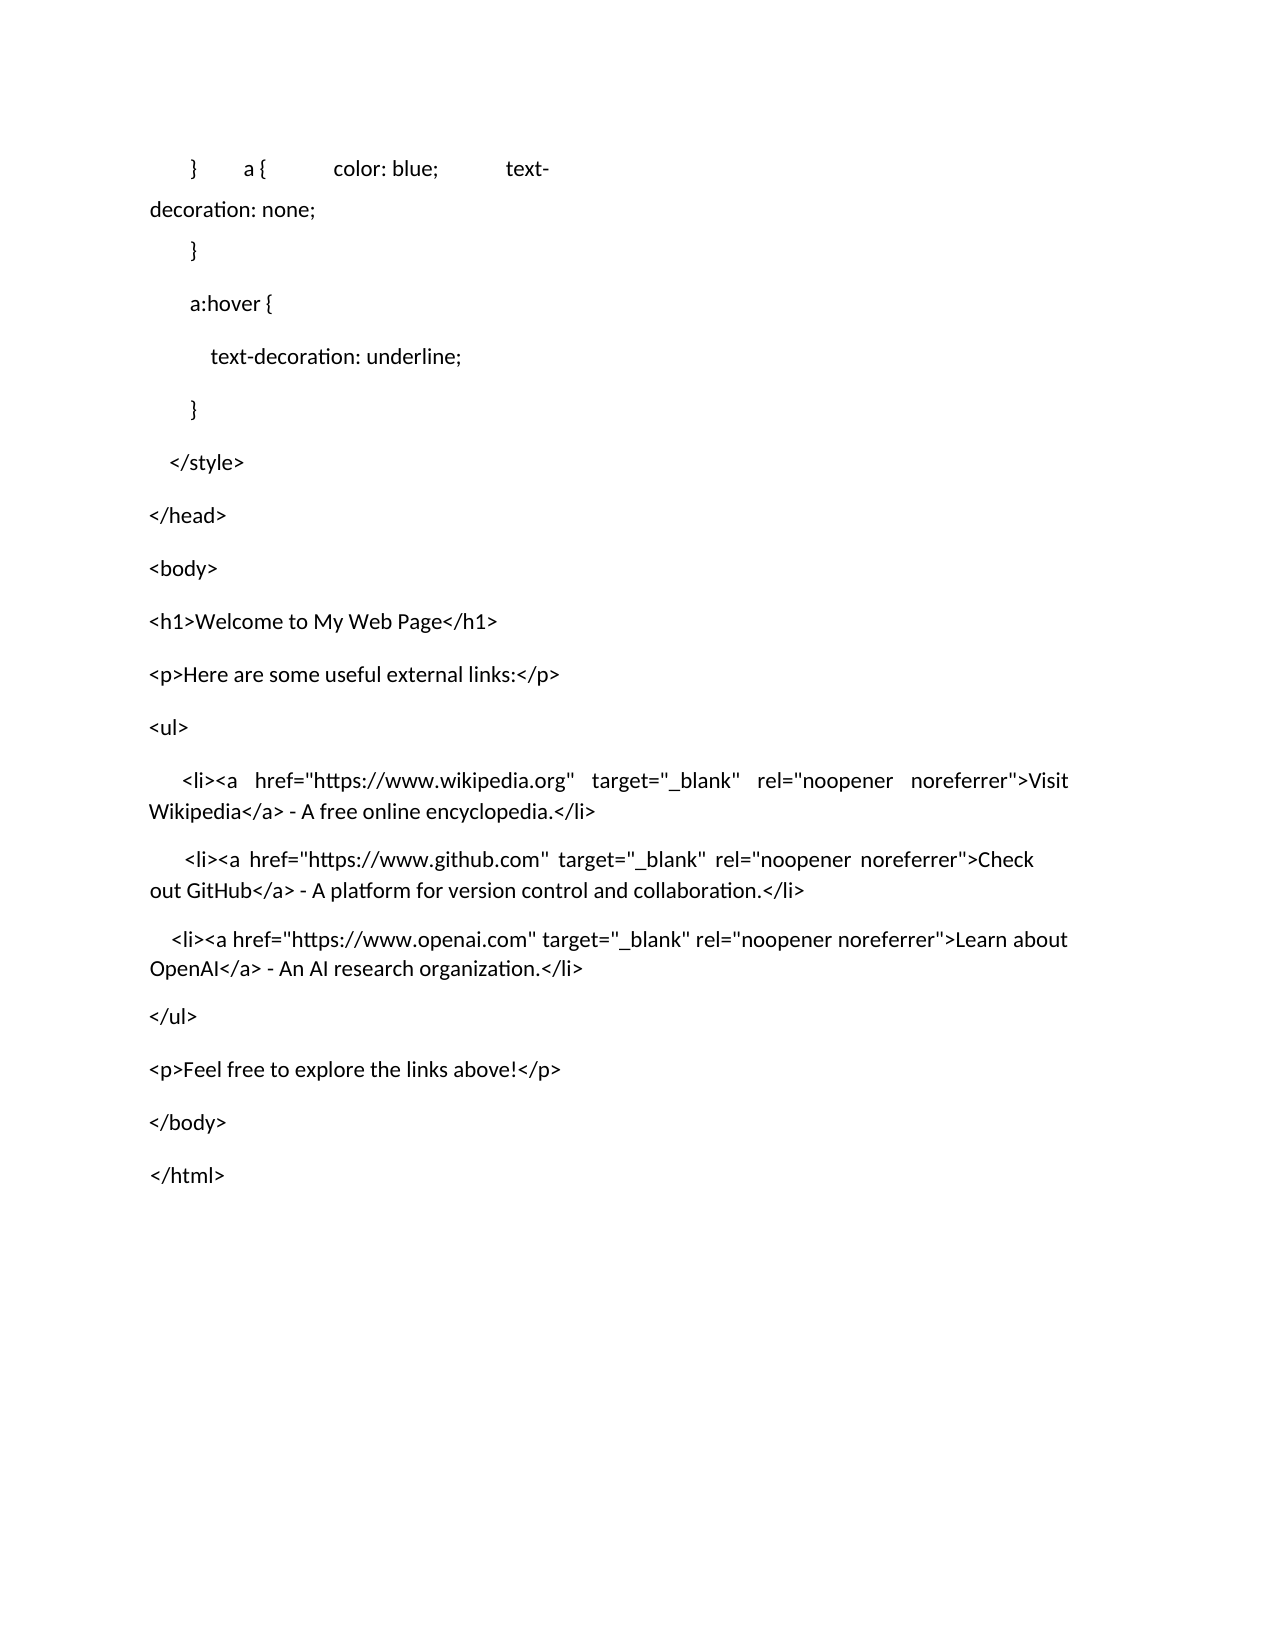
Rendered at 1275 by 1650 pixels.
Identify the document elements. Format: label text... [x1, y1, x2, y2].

text <ul> [148, 713, 1099, 741]
text } a { color: blue; text-decoration: none; [148, 154, 604, 223]
text <body> [148, 554, 1099, 582]
text <li><a href="https://www.openai.com" target="_blank" rel="noopener noreferrer">Learn about OpenAI</a> - An AI research organization.</li> [148, 925, 1069, 983]
text } [148, 236, 1099, 264]
text a:hover { [148, 289, 1099, 317]
text </body> [148, 1108, 1099, 1136]
text <p>Here are some useful external links:</p> [148, 660, 1099, 688]
text <li><a href="https://www.github.com" target="_blank" rel="noopener noreferrer">Check out GitHub</a> - A platform for version control and collaboration.</li> [148, 845, 1036, 904]
text </html> [150, 1161, 1130, 1189]
text <h1>Welcome to My Web Page</h1> [148, 607, 1099, 635]
text } [148, 395, 1099, 423]
text <li><a href="https://www.wikipedia.org" target="_blank" rel="noopener noreferrer">Visit Wikipedia</a> - A free online encyclopedia.</li> [148, 766, 1069, 825]
text </head> [148, 501, 1099, 529]
text </style> [148, 448, 1099, 476]
text <p>Feel free to explore the links above!</p> [148, 1055, 1099, 1083]
text text-decoration: underline; [148, 342, 1099, 370]
text </ul> [148, 1002, 1099, 1030]
